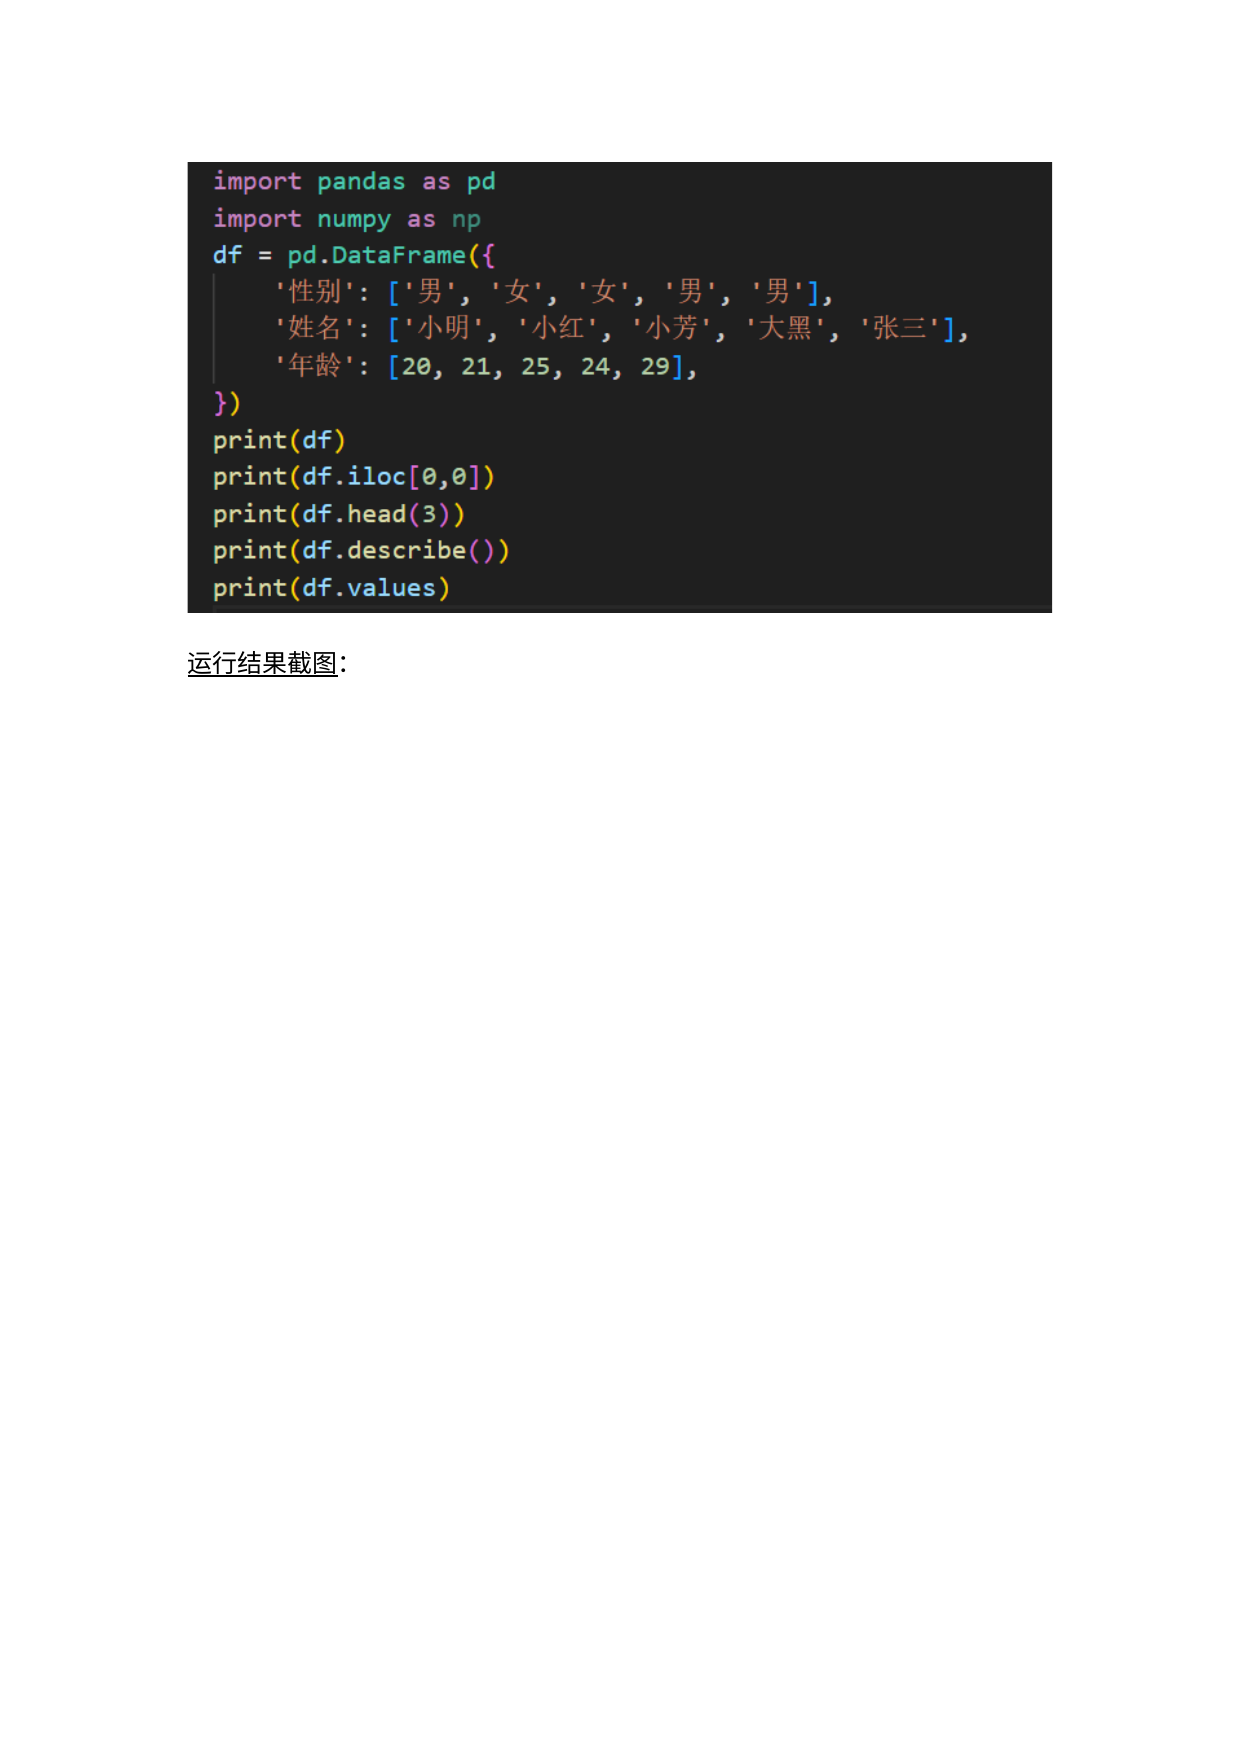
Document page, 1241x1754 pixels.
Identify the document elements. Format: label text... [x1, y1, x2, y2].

picture [187, 162, 1053, 613]
text 运行结果截图： [187, 629, 1053, 694]
